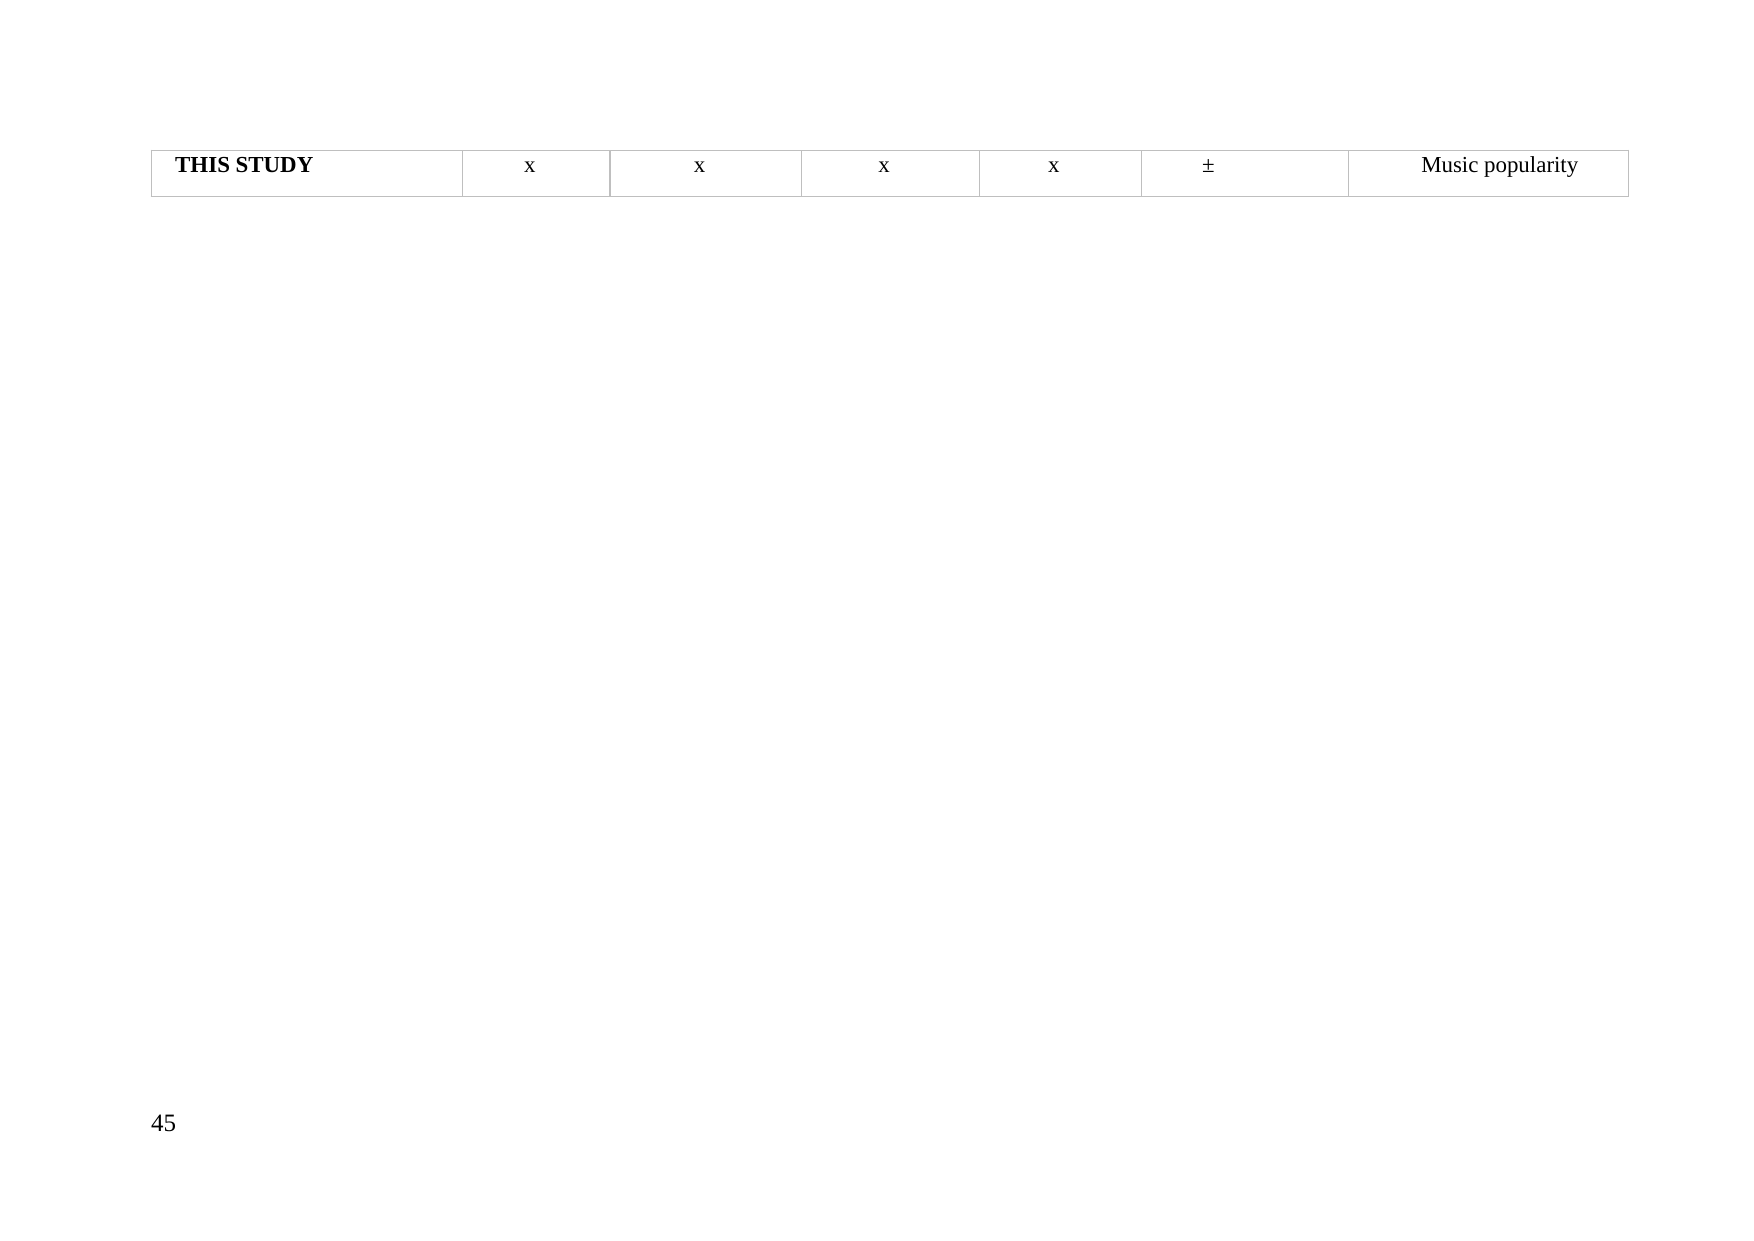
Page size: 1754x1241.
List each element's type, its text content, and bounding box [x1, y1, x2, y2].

table_cell Music popularity [1349, 151, 1628, 196]
table_cell x [463, 151, 609, 196]
table_cell x [611, 151, 801, 196]
table_cell ± [1142, 151, 1348, 196]
table_cell THIS STUDY [152, 151, 462, 196]
table_cell x [980, 151, 1141, 196]
table_cell x [802, 151, 979, 196]
